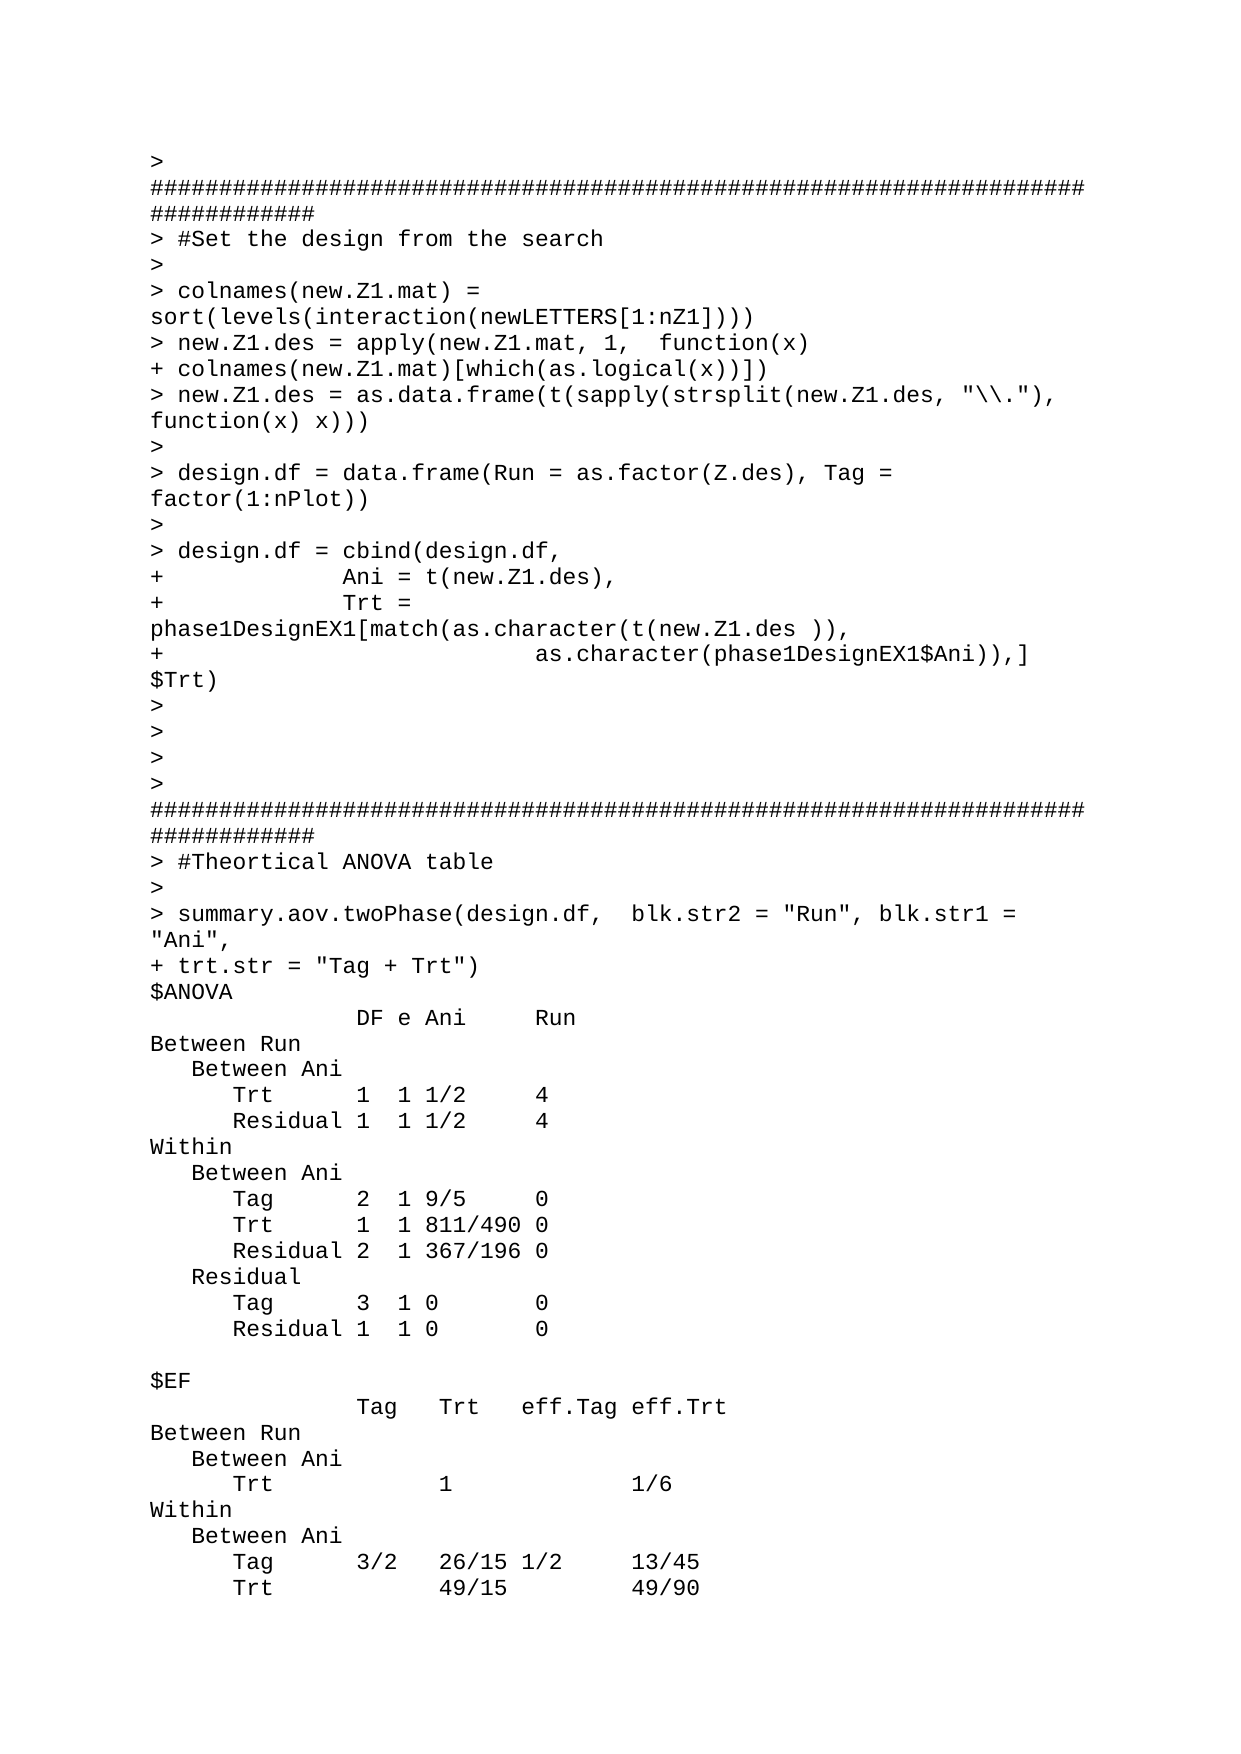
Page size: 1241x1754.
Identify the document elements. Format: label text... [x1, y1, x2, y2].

text Tag 3/2 26/15 1/2 13/45 [150, 1551, 1090, 1577]
text > [150, 513, 1090, 539]
text Residual [150, 1265, 1090, 1291]
text Tag 2 1 9/5 0 [150, 1187, 1090, 1213]
text Between Ani [150, 1525, 1090, 1551]
text + Ani = t(new.Z1.des), [150, 565, 1090, 591]
text Between Run [150, 1032, 1090, 1058]
text > [150, 254, 1090, 280]
text Between Ani [150, 1058, 1090, 1084]
text > ################################################################################ [150, 150, 1090, 228]
text Between Run [150, 1421, 1090, 1447]
text Residual 1 1 0 0 [150, 1317, 1090, 1343]
text > [150, 435, 1090, 461]
text > new.Z1.des = apply(new.Z1.mat, 1, function(x) [150, 332, 1090, 357]
text Trt 49/15 49/90 [150, 1577, 1090, 1602]
text + colnames(new.Z1.mat)[which(as.logical(x))]) [150, 357, 1090, 383]
text > [150, 721, 1090, 747]
text > [150, 876, 1090, 902]
text Residual 1 1 1/2 4 [150, 1110, 1090, 1136]
text > [150, 747, 1090, 772]
text $EF [150, 1369, 1090, 1395]
text + trt.str = "Tag + Trt") [150, 954, 1090, 980]
text Between Ani [150, 1447, 1090, 1473]
text Between Ani [150, 1162, 1090, 1187]
text > design.df = data.frame(Run = as.factor(Z.des), Tag = factor(1:nPlot)) [150, 461, 1090, 513]
text > new.Z1.des = as.data.frame(t(sapply(strsplit(new.Z1.des, "\\."), function(x) x))) [150, 383, 1090, 435]
text > #Theortical ANOVA table [150, 850, 1090, 876]
text > colnames(new.Z1.mat) = sort(levels(interaction(newLETTERS[1:nZ1]))) [150, 280, 1090, 332]
text Trt 1 1 1/2 4 [150, 1084, 1090, 1110]
text > design.df = cbind(design.df, [150, 539, 1090, 565]
text > [150, 695, 1090, 721]
text Within [150, 1499, 1090, 1525]
text Trt 1 1/6 [150, 1473, 1090, 1499]
text > summary.aov.twoPhase(design.df, blk.str2 = "Run", blk.str1 = "Ani", [150, 902, 1090, 954]
text + Trt = phase1DesignEX1[match(as.character(t(new.Z1.des )), [150, 591, 1090, 643]
text > ################################################################################ [150, 772, 1090, 850]
text Residual 2 1 367/196 0 [150, 1239, 1090, 1265]
text > #Set the design from the search [150, 228, 1090, 254]
text DF e Ani Run [150, 1006, 1090, 1032]
text Within [150, 1136, 1090, 1162]
text Tag Trt eff.Tag eff.Trt [150, 1395, 1090, 1421]
text Tag 3 1 0 0 [150, 1291, 1090, 1317]
text $ANOVA [150, 980, 1090, 1006]
text + as.character(phase1DesignEX1$Ani)),]$Trt) [150, 643, 1090, 695]
text Trt 1 1 811/490 0 [150, 1213, 1090, 1239]
